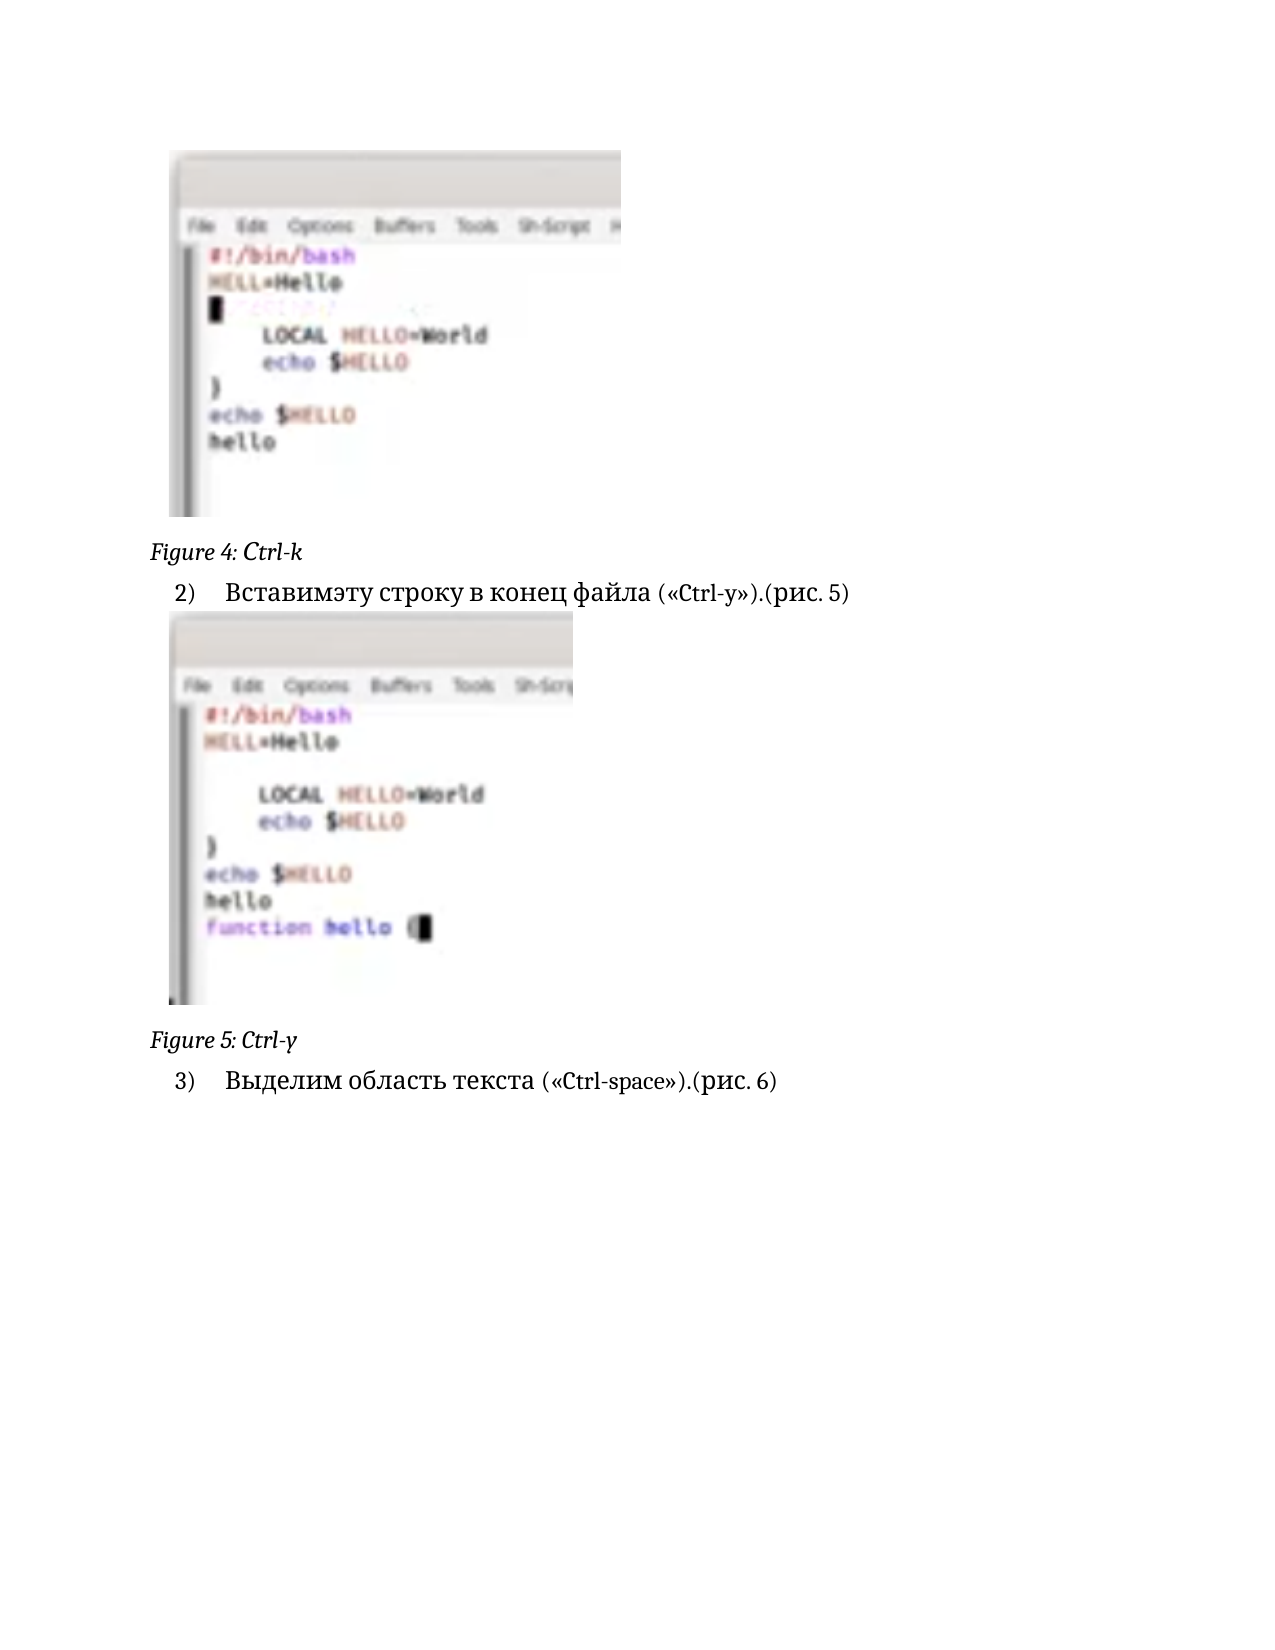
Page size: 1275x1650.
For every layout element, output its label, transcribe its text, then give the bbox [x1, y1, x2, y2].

picture [168, 611, 573, 1005]
text Figure 4: Сtrl-k [150, 537, 1125, 566]
list Вставимэту строку в конец файла («Ctrl-y»).(рис. 5) [175, 579, 1125, 607]
picture [168, 150, 621, 517]
text Figure 5: Ctrl-y [150, 1026, 1125, 1054]
list Выделим область текста («Ctrl-space»).(рис. 6) [175, 1067, 1125, 1096]
